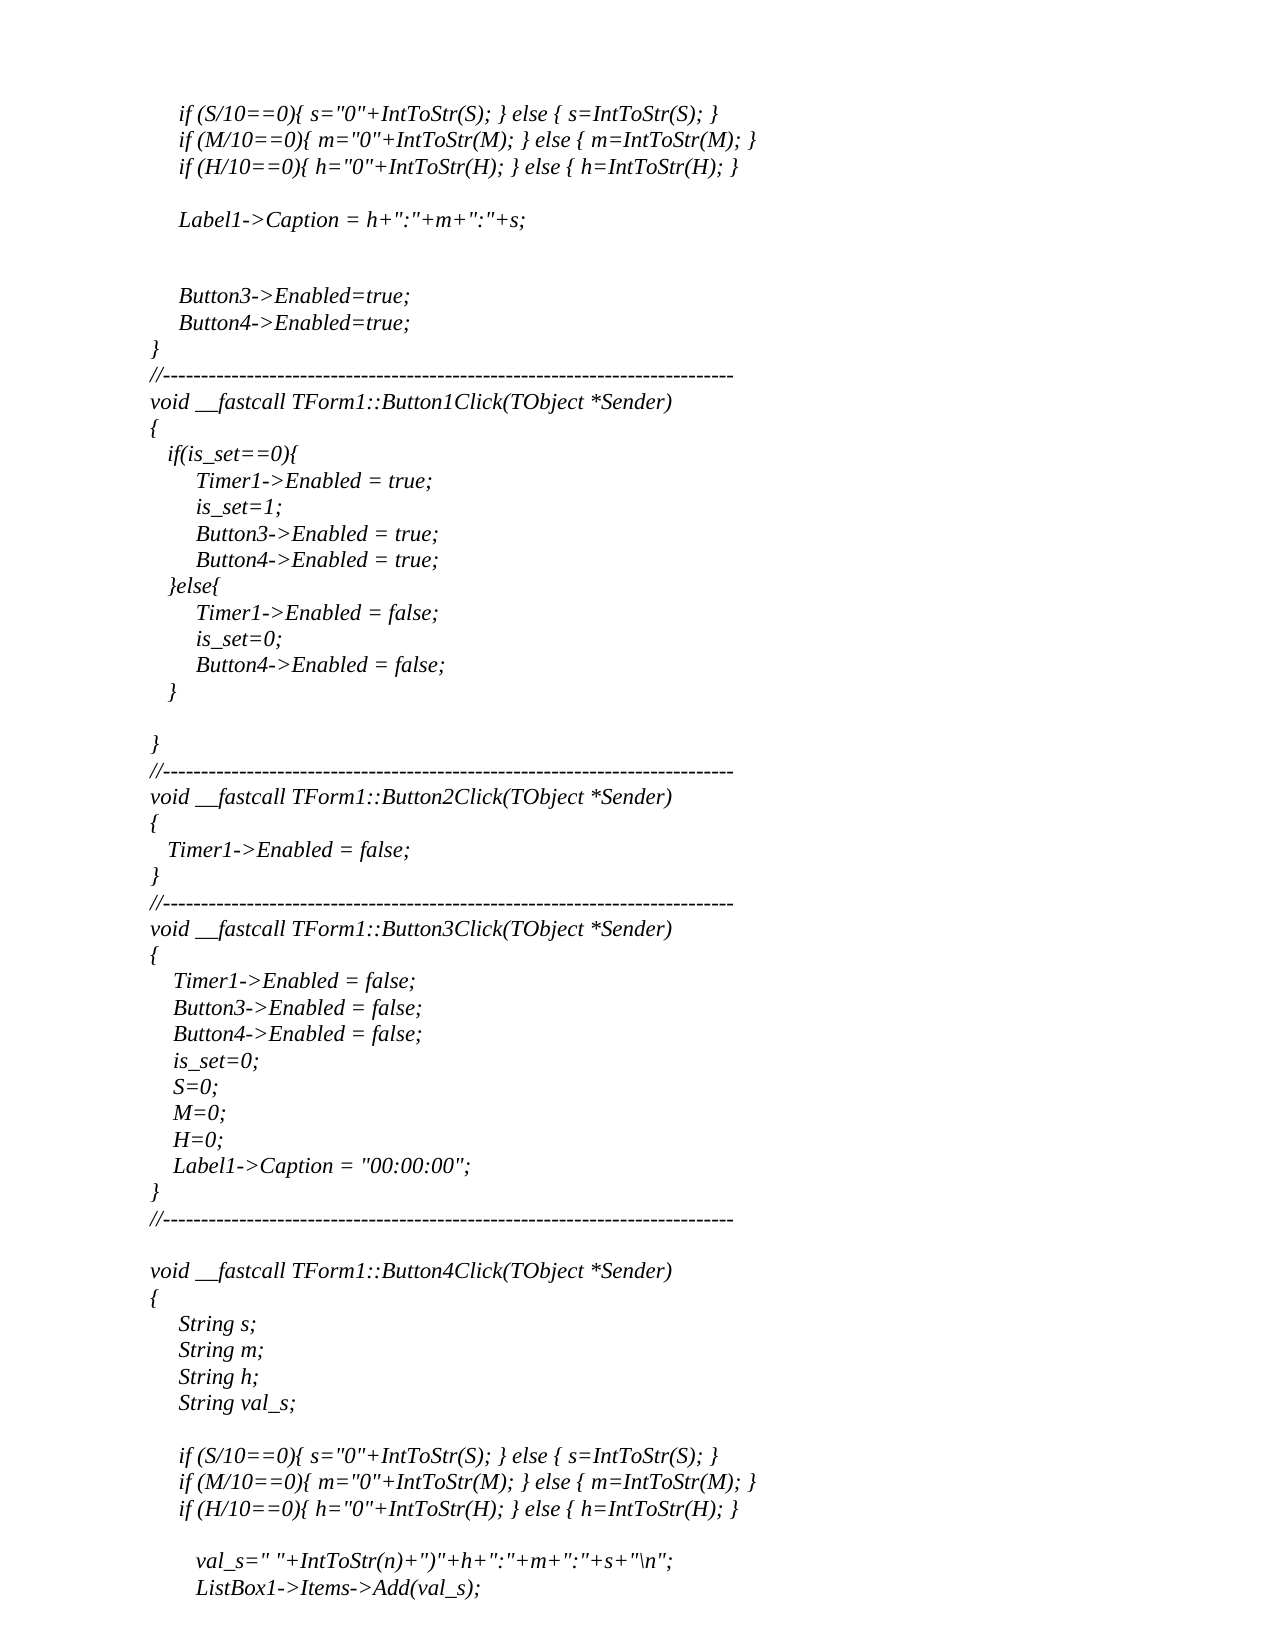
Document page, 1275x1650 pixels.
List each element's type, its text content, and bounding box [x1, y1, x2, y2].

text //--------------------------------------------------------------------------- [150, 1205, 1125, 1231]
text Timer1->Enabled = true; [150, 467, 1125, 493]
text { [150, 1284, 1125, 1310]
text val_s=" "+IntToStr(n)+")"+h+":"+m+":"+s+"\n"; [150, 1547, 1125, 1574]
text is_set=1; [150, 493, 1125, 519]
text is_set=0; [150, 1047, 1125, 1073]
text Button3->Enabled = false; [150, 994, 1125, 1020]
text String s; [150, 1310, 1125, 1337]
text { [150, 414, 1125, 441]
text Button4->Enabled = false; [150, 1020, 1125, 1047]
text { [150, 941, 1125, 968]
text if (H/10==0){ h="0"+IntToStr(H); } else { h=IntToStr(H); } [150, 153, 1125, 179]
text H=0; [150, 1126, 1125, 1152]
text Timer1->Enabled = false; [150, 599, 1125, 625]
text } [150, 1178, 1125, 1205]
text Label1->Caption = "00:00:00"; [150, 1152, 1125, 1178]
text void __fastcall TForm1::Button1Click(TObject *Sender) [150, 388, 1125, 414]
text if (S/10==0){ s="0"+IntToStr(S); } else { s=IntToStr(S); } [150, 1442, 1125, 1468]
text Label1->Caption = h+":"+m+":"+s; [150, 206, 1125, 232]
text is_set=0; [150, 625, 1125, 651]
text void __fastcall TForm1::Button3Click(TObject *Sender) [150, 915, 1125, 941]
text ListBox1->Items->Add(val_s); [150, 1574, 1125, 1600]
text Timer1->Enabled = false; [150, 836, 1125, 862]
text String m; [150, 1337, 1125, 1363]
text if(is_set==0){ [150, 441, 1125, 467]
text Button3->Enabled = true; [150, 519, 1125, 546]
text //--------------------------------------------------------------------------- [150, 757, 1125, 783]
text if (H/10==0){ h="0"+IntToStr(H); } else { h=IntToStr(H); } [150, 1495, 1125, 1521]
text { [150, 809, 1125, 836]
text Button4->Enabled = true; [150, 546, 1125, 572]
text Button4->Enabled = false; [150, 651, 1125, 678]
text void __fastcall TForm1::Button2Click(TObject *Sender) [150, 783, 1125, 809]
text if (M/10==0){ m="0"+IntToStr(M); } else { m=IntToStr(M); } [150, 1468, 1125, 1495]
text //--------------------------------------------------------------------------- [150, 361, 1125, 388]
text Timer1->Enabled = false; [150, 968, 1125, 994]
text } [150, 862, 1125, 888]
text Button3->Enabled=true; [150, 282, 1125, 309]
text Button4->Enabled=true; [150, 309, 1125, 335]
text } [150, 335, 1125, 361]
text String h; [150, 1363, 1125, 1389]
text if (M/10==0){ m="0"+IntToStr(M); } else { m=IntToStr(M); } [150, 127, 1125, 153]
text }else{ [150, 572, 1125, 599]
text } [150, 678, 1125, 704]
text void __fastcall TForm1::Button4Click(TObject *Sender) [150, 1257, 1125, 1284]
text //--------------------------------------------------------------------------- [150, 888, 1125, 915]
text S=0; [150, 1073, 1125, 1099]
text } [150, 730, 1125, 757]
text M=0; [150, 1099, 1125, 1126]
text String val_s; [150, 1389, 1125, 1416]
text if (S/10==0){ s="0"+IntToStr(S); } else { s=IntToStr(S); } [150, 100, 1125, 127]
